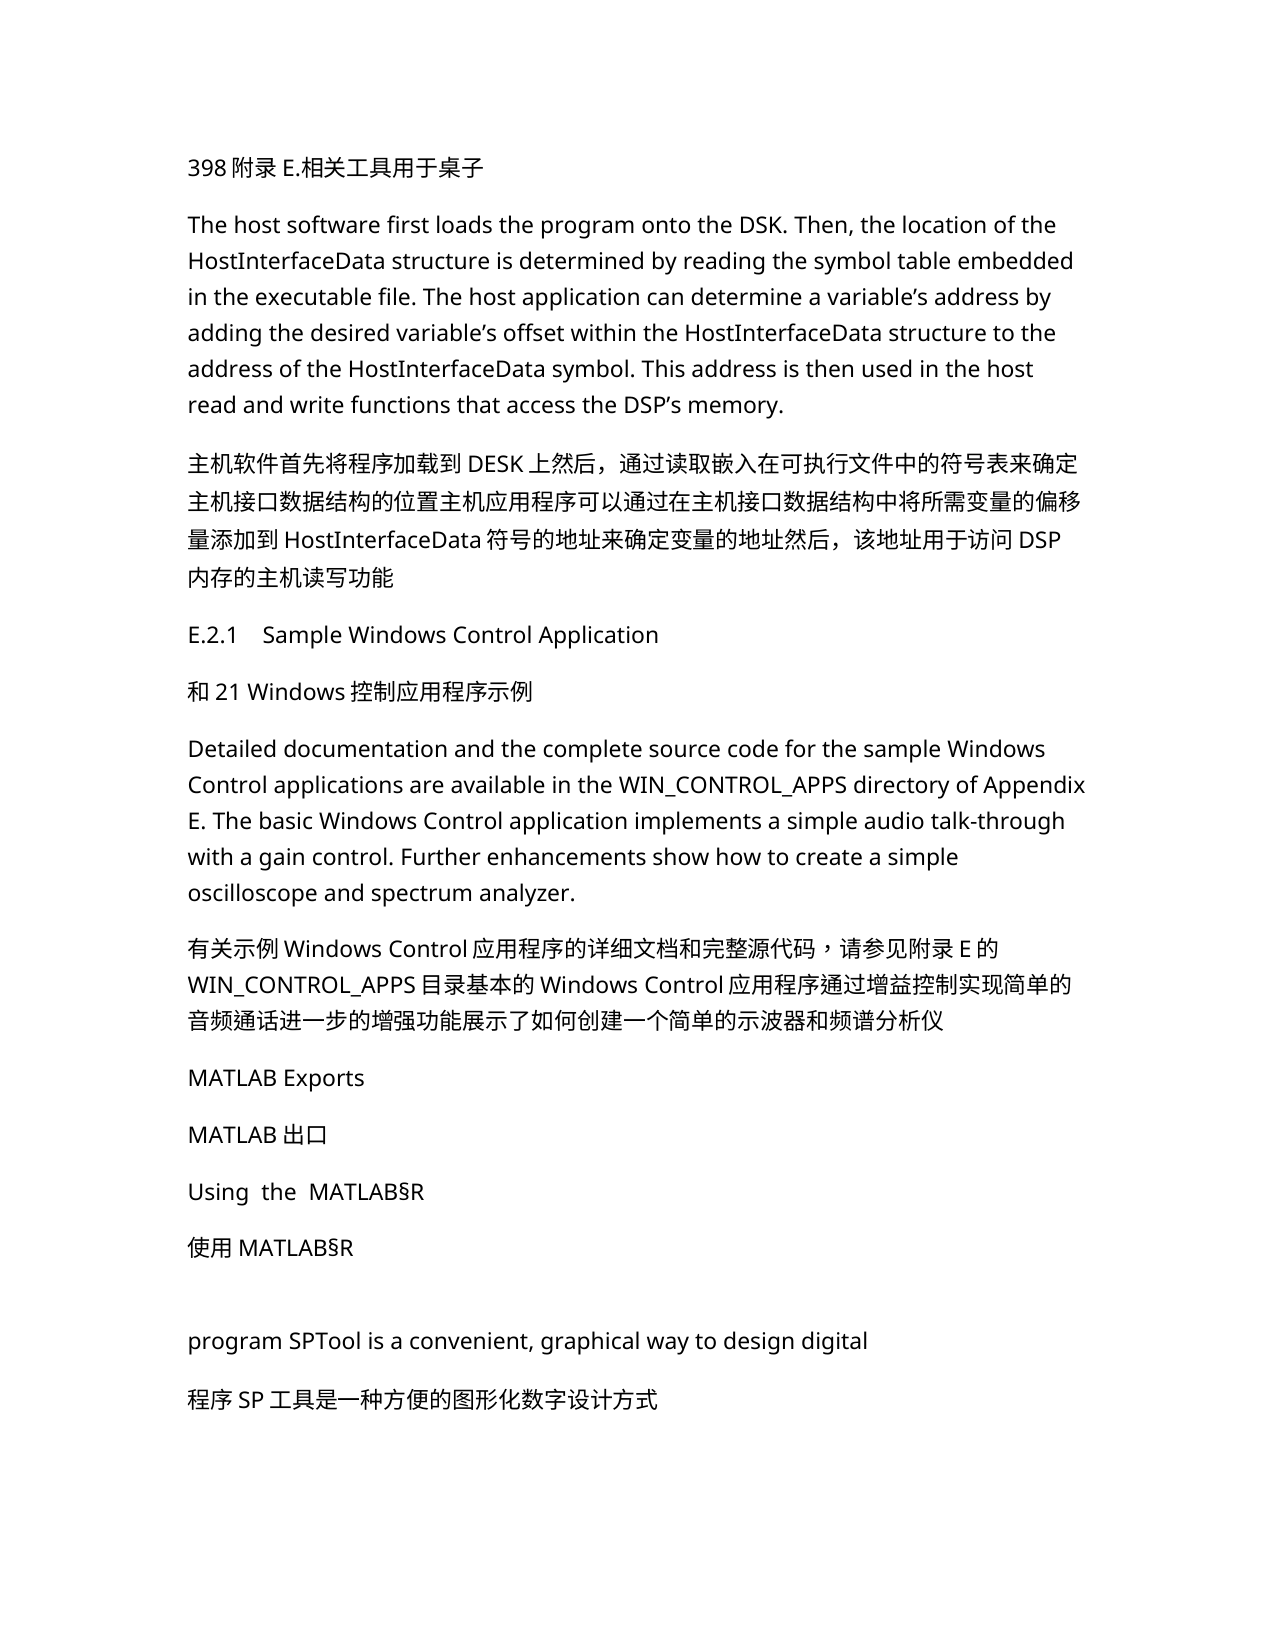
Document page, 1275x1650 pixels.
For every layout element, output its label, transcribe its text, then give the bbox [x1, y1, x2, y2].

text 和21 Windows控制应用程序示例 [187, 676, 1087, 707]
text 程序SP工具是一种方便的图形化数字设计方式 [187, 1382, 1087, 1415]
text Detailed documentation and the complete source code for the sample Windows Control applications are available in the WIN_CONTROL_APPS directory of Appendix E. The basic Windows Control application implements a simple audio talk-through with a gain control. Further enhancements show how to create a simple oscilloscope and spectrum analyzer. [187, 733, 1087, 908]
text program SPTool is a convenient, graphical way to design digital [187, 1289, 1087, 1356]
text MATLAB Exports [187, 1062, 1087, 1093]
text Using the MATLAB§R [187, 1175, 1087, 1207]
text 主机软件首先将程序加载到DESK上然后，通过读取嵌入在可执行文件中的符号表来确定主机接口数据结构的位置主机应用程序可以通过在主机接口数据结构中将所需变量的偏移量添加到HostInterfaceData符号的地址来确定变量的地址然后，该地址用于访问DSP内存的主机读写功能 [187, 446, 1087, 593]
text MATLAB出口 [187, 1119, 1087, 1150]
text 398附录E.相关工具用于桌子 [187, 150, 1087, 183]
text E.2.1 Sample Windows Control Application [187, 619, 1087, 650]
text The host software first loads the program onto the DSK. Then, the location of the HostInterfaceData structure is determined by reading the symbol table embedded in the executable file. The host application can determine a variable’s address by adding the desired variable’s offset within the HostInterfaceData structure to the address of the HostInterfaceData symbol. This address is then used in the host read and write functions that access the DSP’s memory. [187, 209, 1087, 420]
text 有关示例Windows Control应用程序的详细文档和完整源代码，请参见附录E的WIN_CONTROL_APPS目录基本的Windows Control应用程序通过增益控制实现简单的音频通话进一步的增强功能展示了如何创建一个简单的示波器和频谱分析仪 [187, 933, 1087, 1036]
text 使用MATLAB§R [187, 1232, 1087, 1263]
